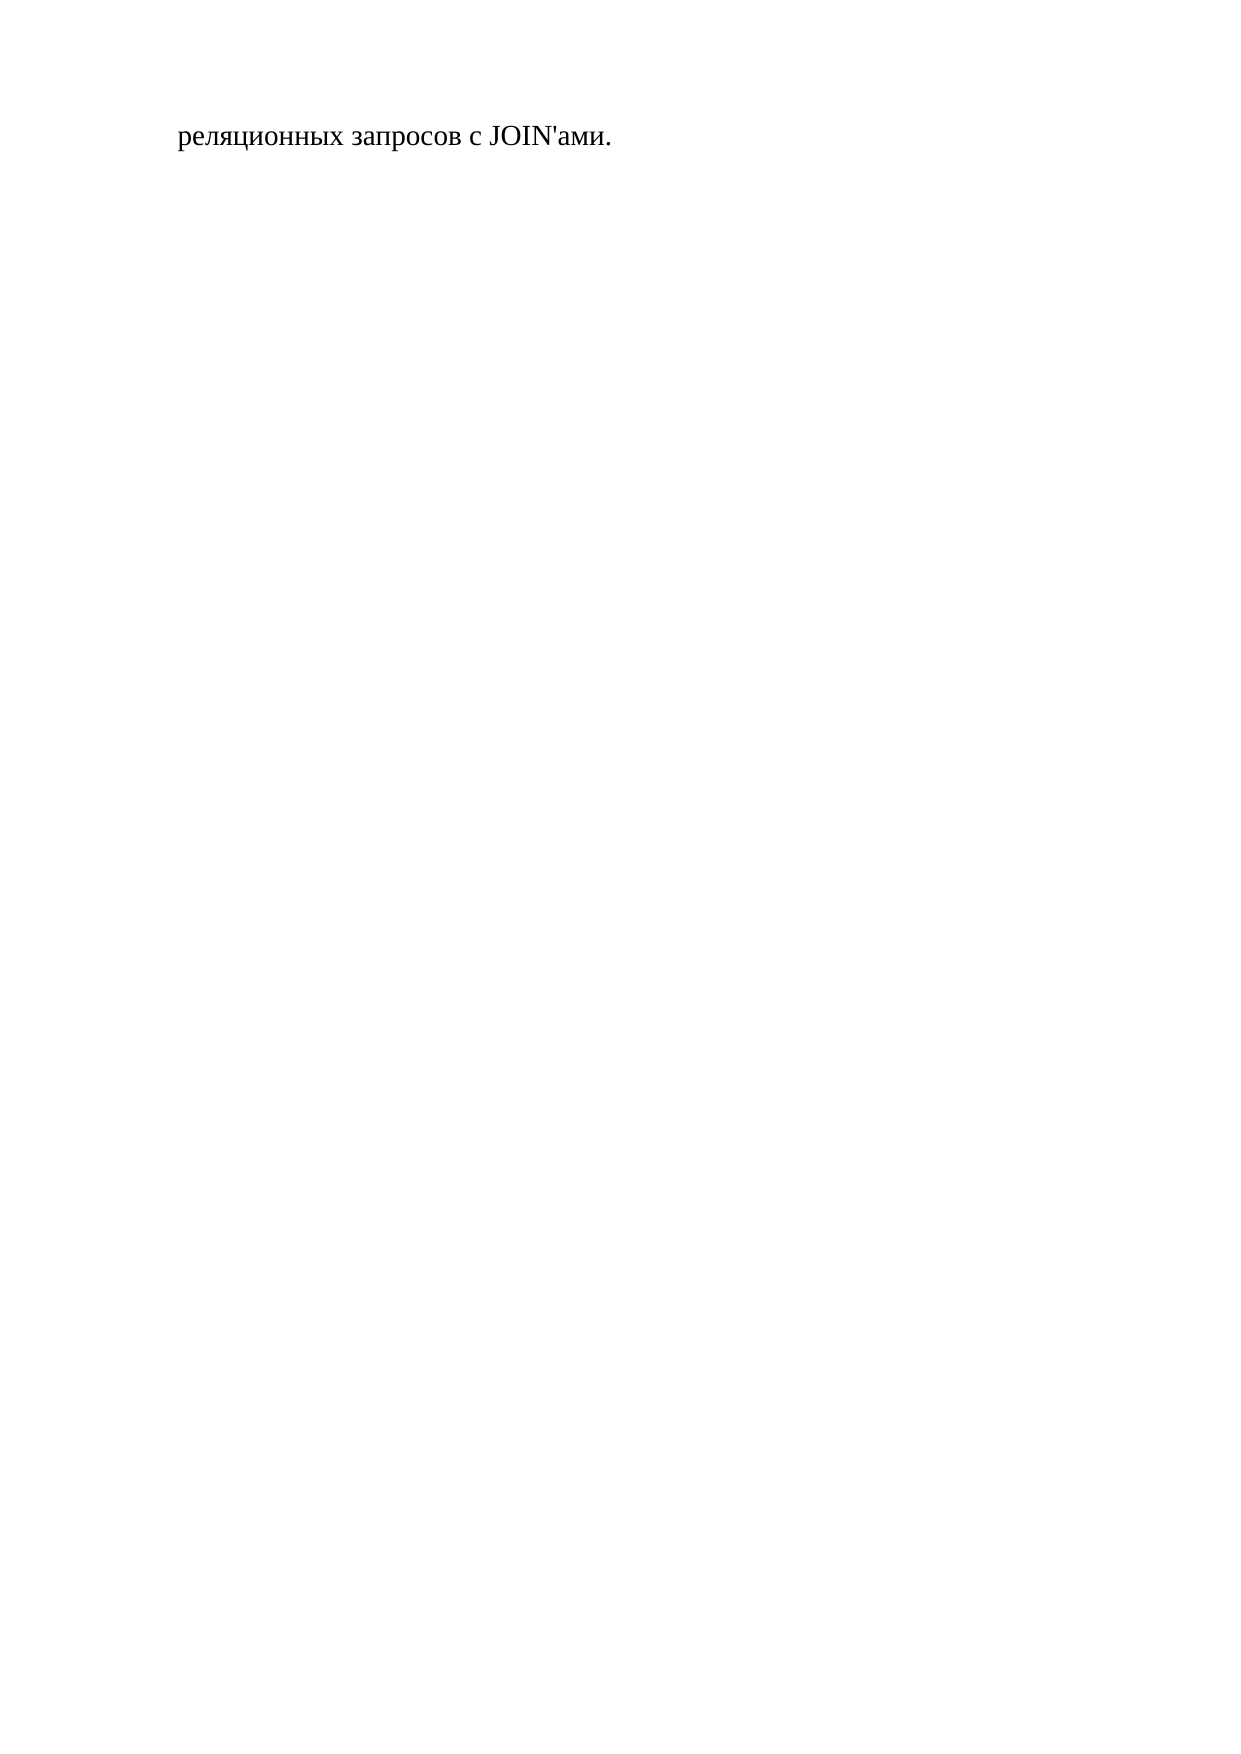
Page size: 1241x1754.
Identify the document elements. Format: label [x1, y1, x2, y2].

text [177, 118, 1152, 152]
